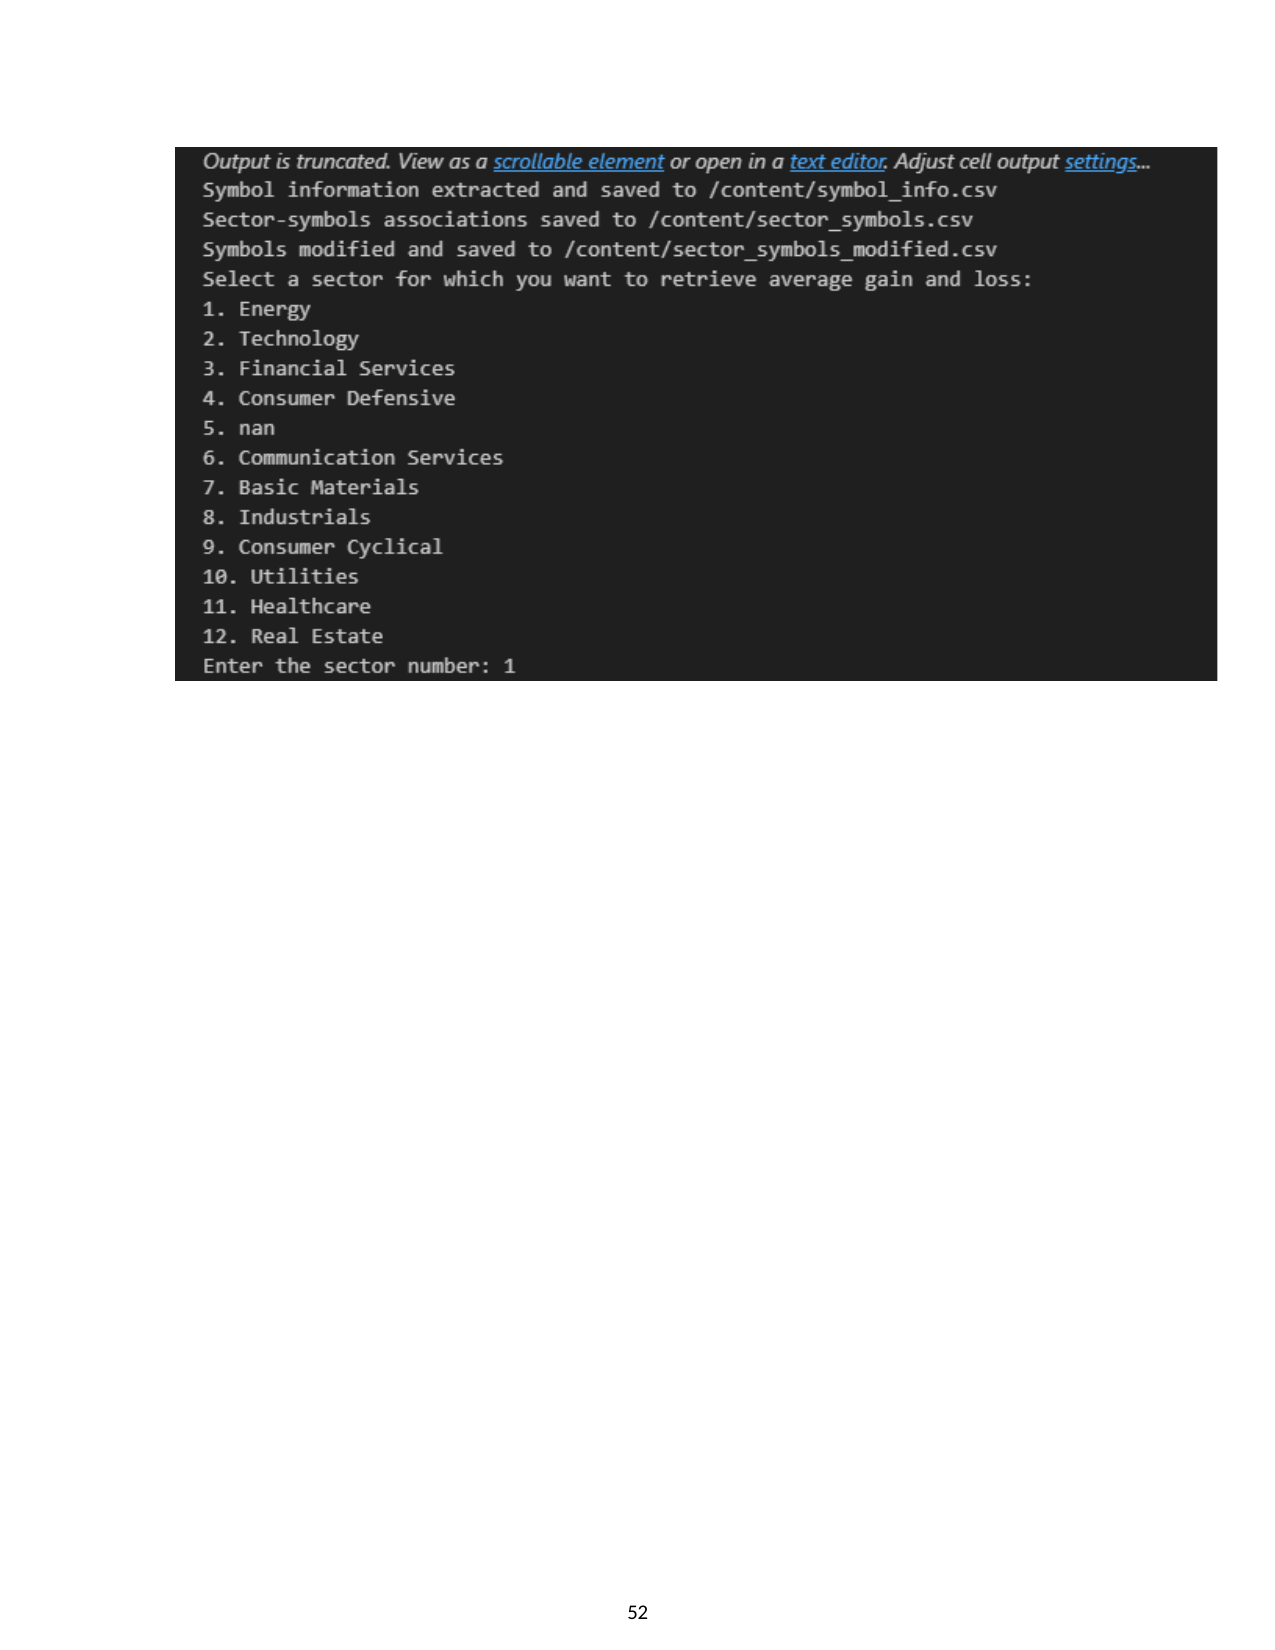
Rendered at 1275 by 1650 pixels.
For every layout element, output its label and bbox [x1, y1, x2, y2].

picture [175, 147, 1218, 681]
